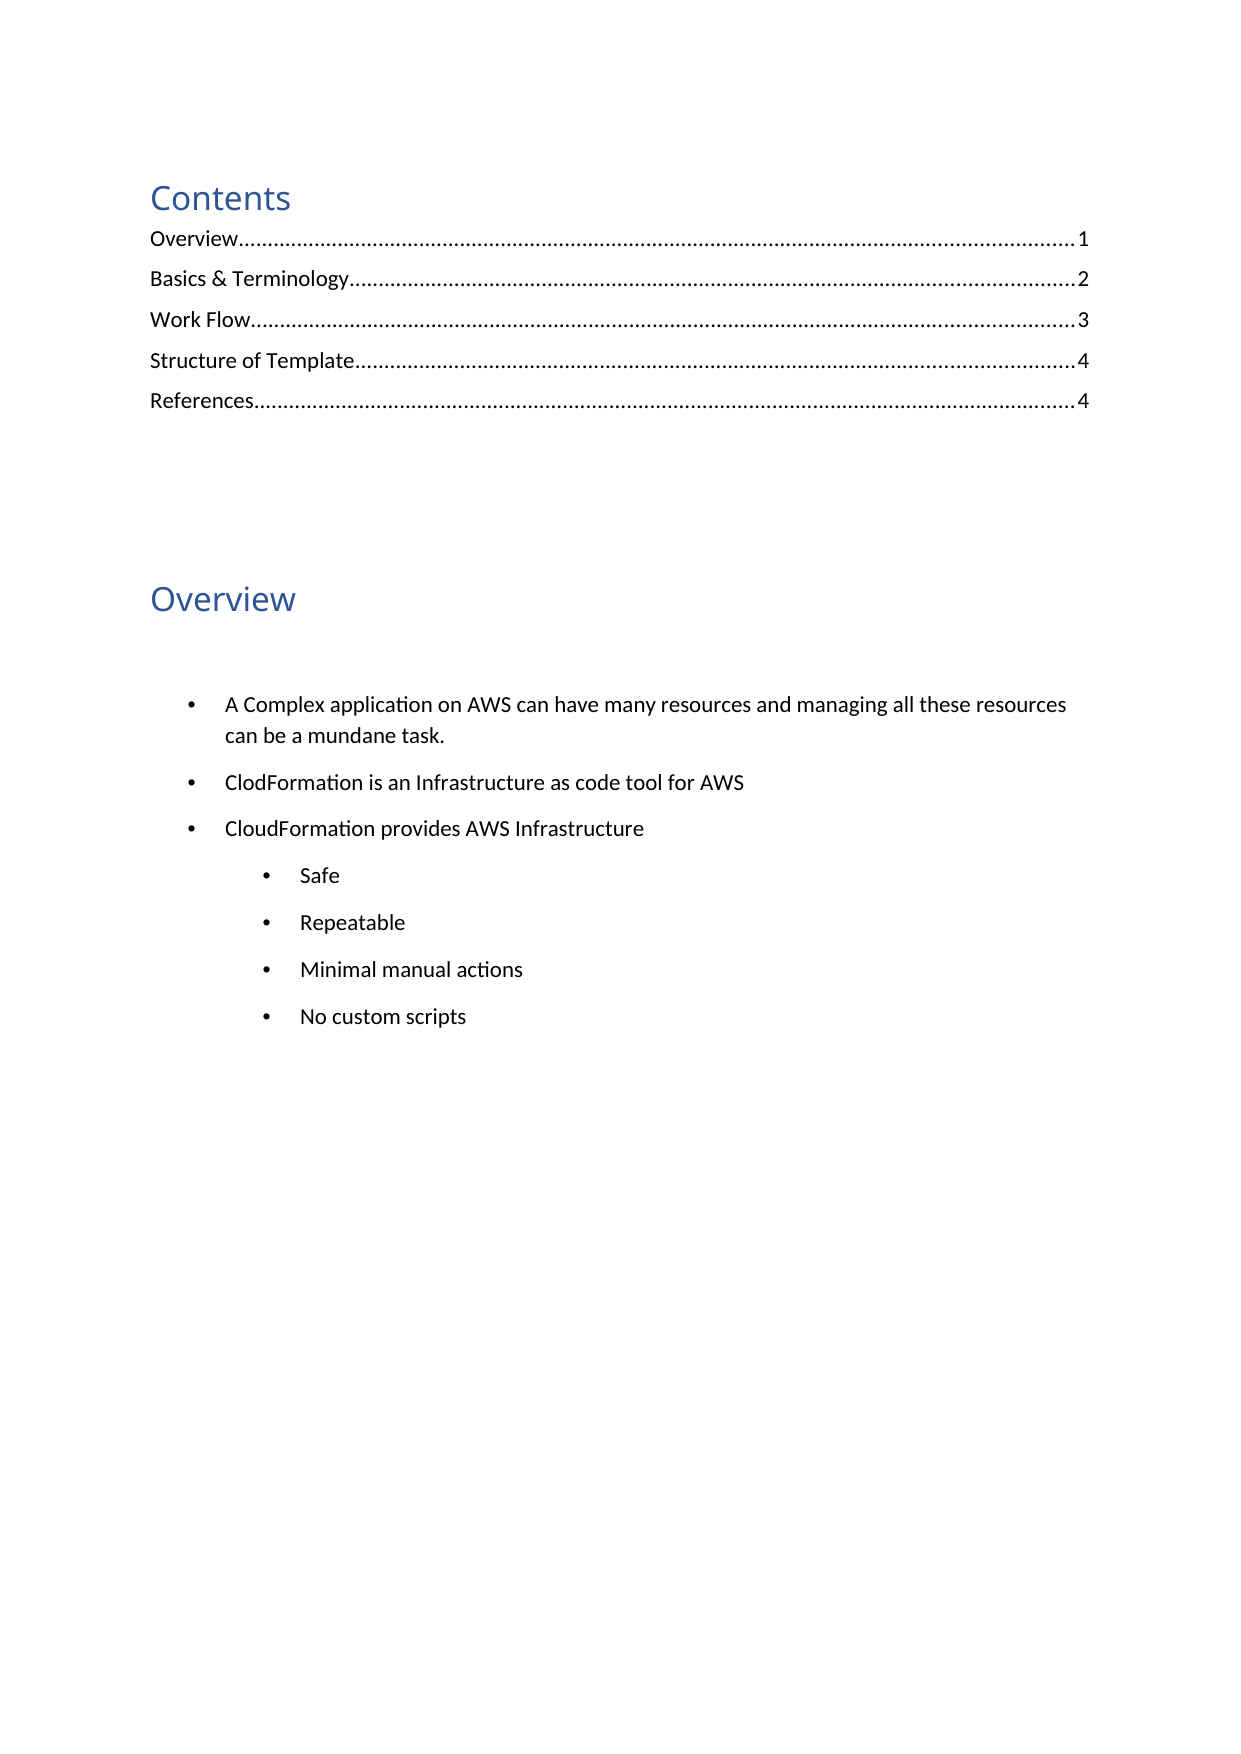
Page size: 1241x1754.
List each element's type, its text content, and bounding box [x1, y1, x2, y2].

subtitle Overview [150, 576, 1090, 621]
list ClodFormation is an Infrastructure as code tool for AWS [187, 768, 1090, 796]
list CloudFormation provides AWS Infrastructure [187, 814, 1090, 843]
list A Complex application on AWS can have many resources and managing all these resources can be a mundane task. [187, 691, 1090, 749]
list No custom scripts [262, 1002, 1090, 1030]
list Safe [262, 861, 1090, 889]
list Minimal manual actions [262, 955, 1090, 983]
list Repeatable [262, 908, 1090, 936]
